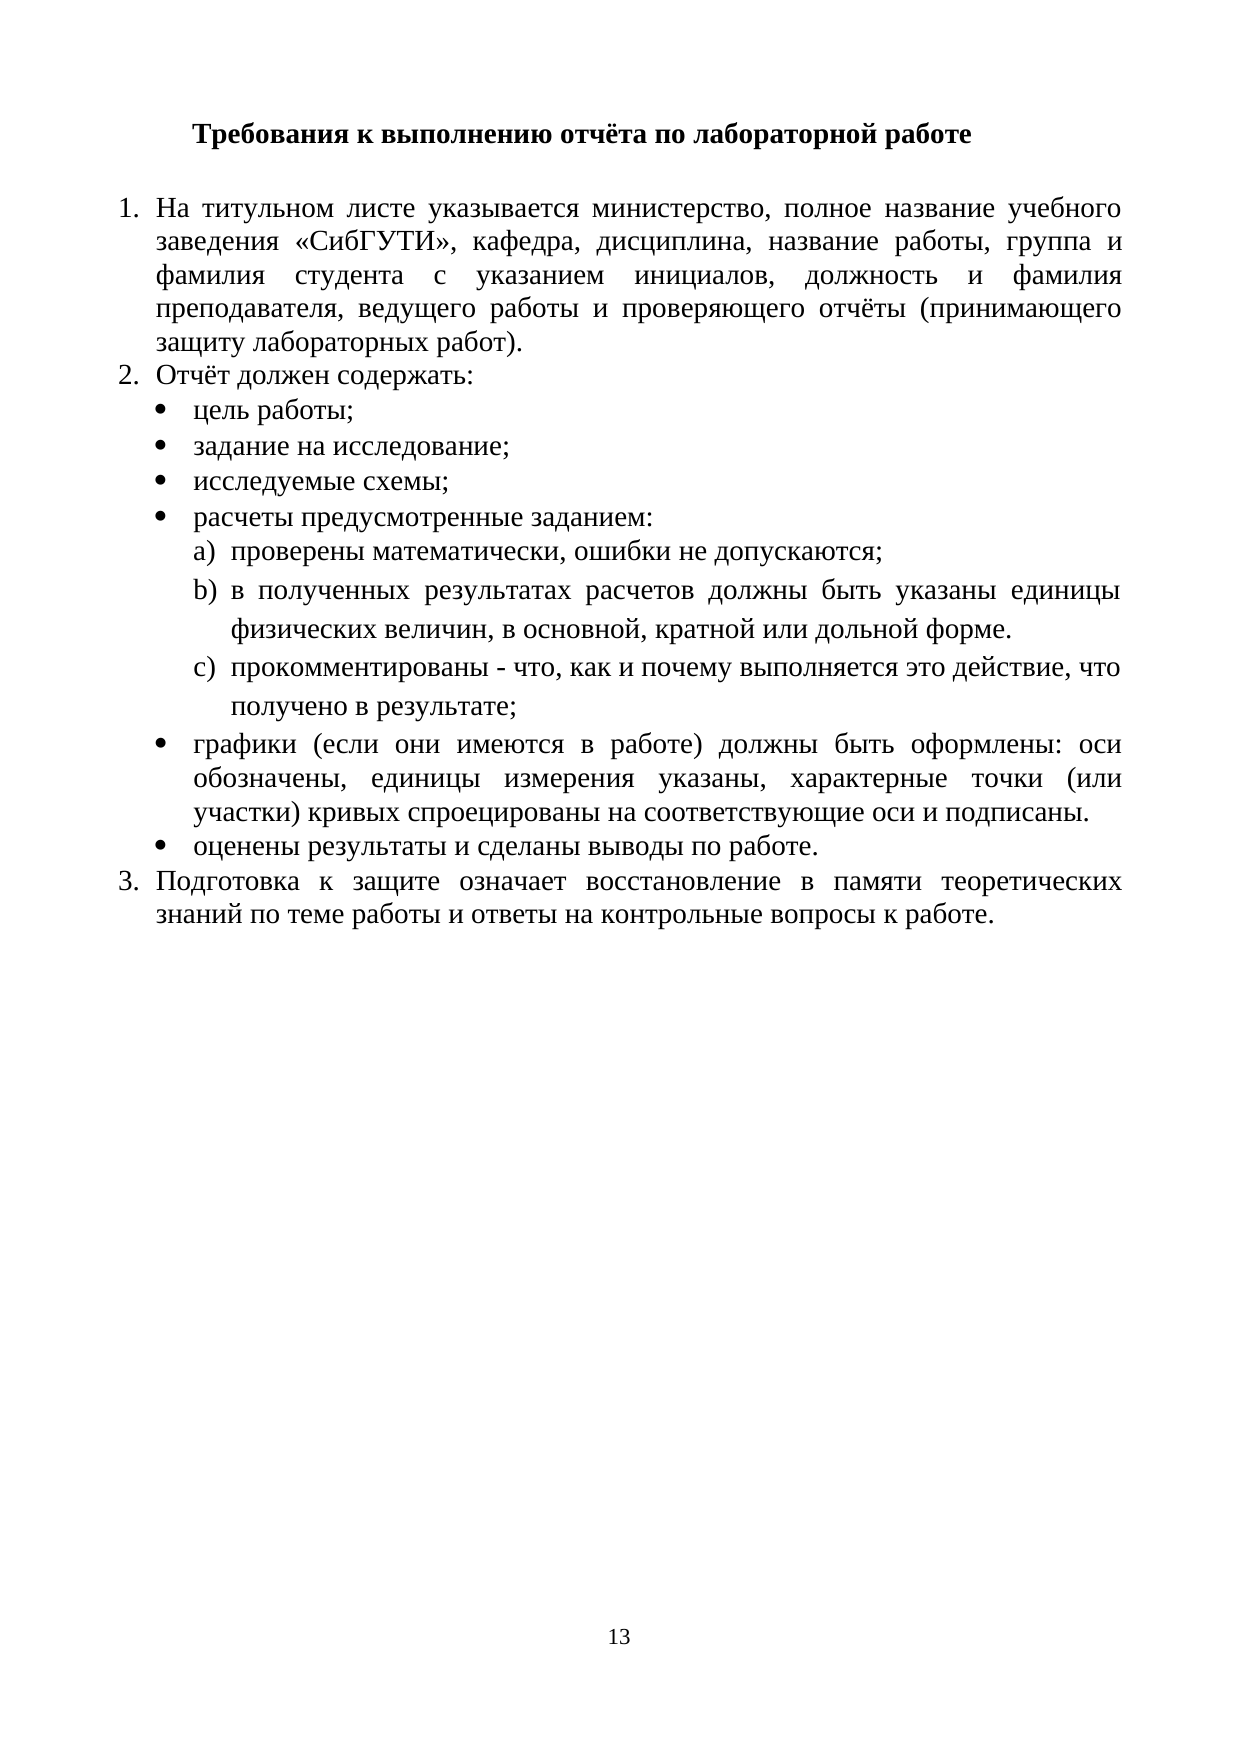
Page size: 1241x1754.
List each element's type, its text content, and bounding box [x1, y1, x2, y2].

list Отчёт должен содержать: [118, 358, 1153, 391]
list проверены математически, ошибки не допускаются; [193, 534, 1153, 567]
list задание на исследование; [155, 427, 1153, 462]
list цель работы; [155, 391, 1153, 427]
text Требования к выполнению отчёта по лабораторной работе [192, 116, 1153, 149]
list в полученных результатах расчетов должны быть указаны единицы физических величин, в основной, кратной или дольной форме. [193, 572, 1122, 644]
list прокомментированы - что, как и почему выполняется это действие, что получено в результате; [193, 649, 1122, 721]
list графики (если они имеются в работе) должны быть оформлены: оси обозначены, единицы измерения указаны, характерные точки (или участки) кривых спроецированы на соответствующие оси и подписаны. [156, 726, 1122, 827]
list Подготовка к защите означает восстановление в памяти теоретических знаний по теме работы и ответы на контрольные вопросы к работе. [118, 863, 1122, 930]
list расчеты предусмотренные заданием: [155, 498, 1153, 534]
list исследуемые схемы; [155, 462, 1153, 498]
list оценены результаты и сделаны выводы по работе. [155, 827, 1153, 863]
list На титульном листе указывается министерство, полное название учебного заведения «СибГУТИ», кафедра, дисциплина, название работы, группа и фамилия студента с указанием инициалов, должность и фамилия преподавателя, ведущего работы и проверяющего отчёты (принимающего защиту лабораторных работ). [118, 190, 1123, 357]
